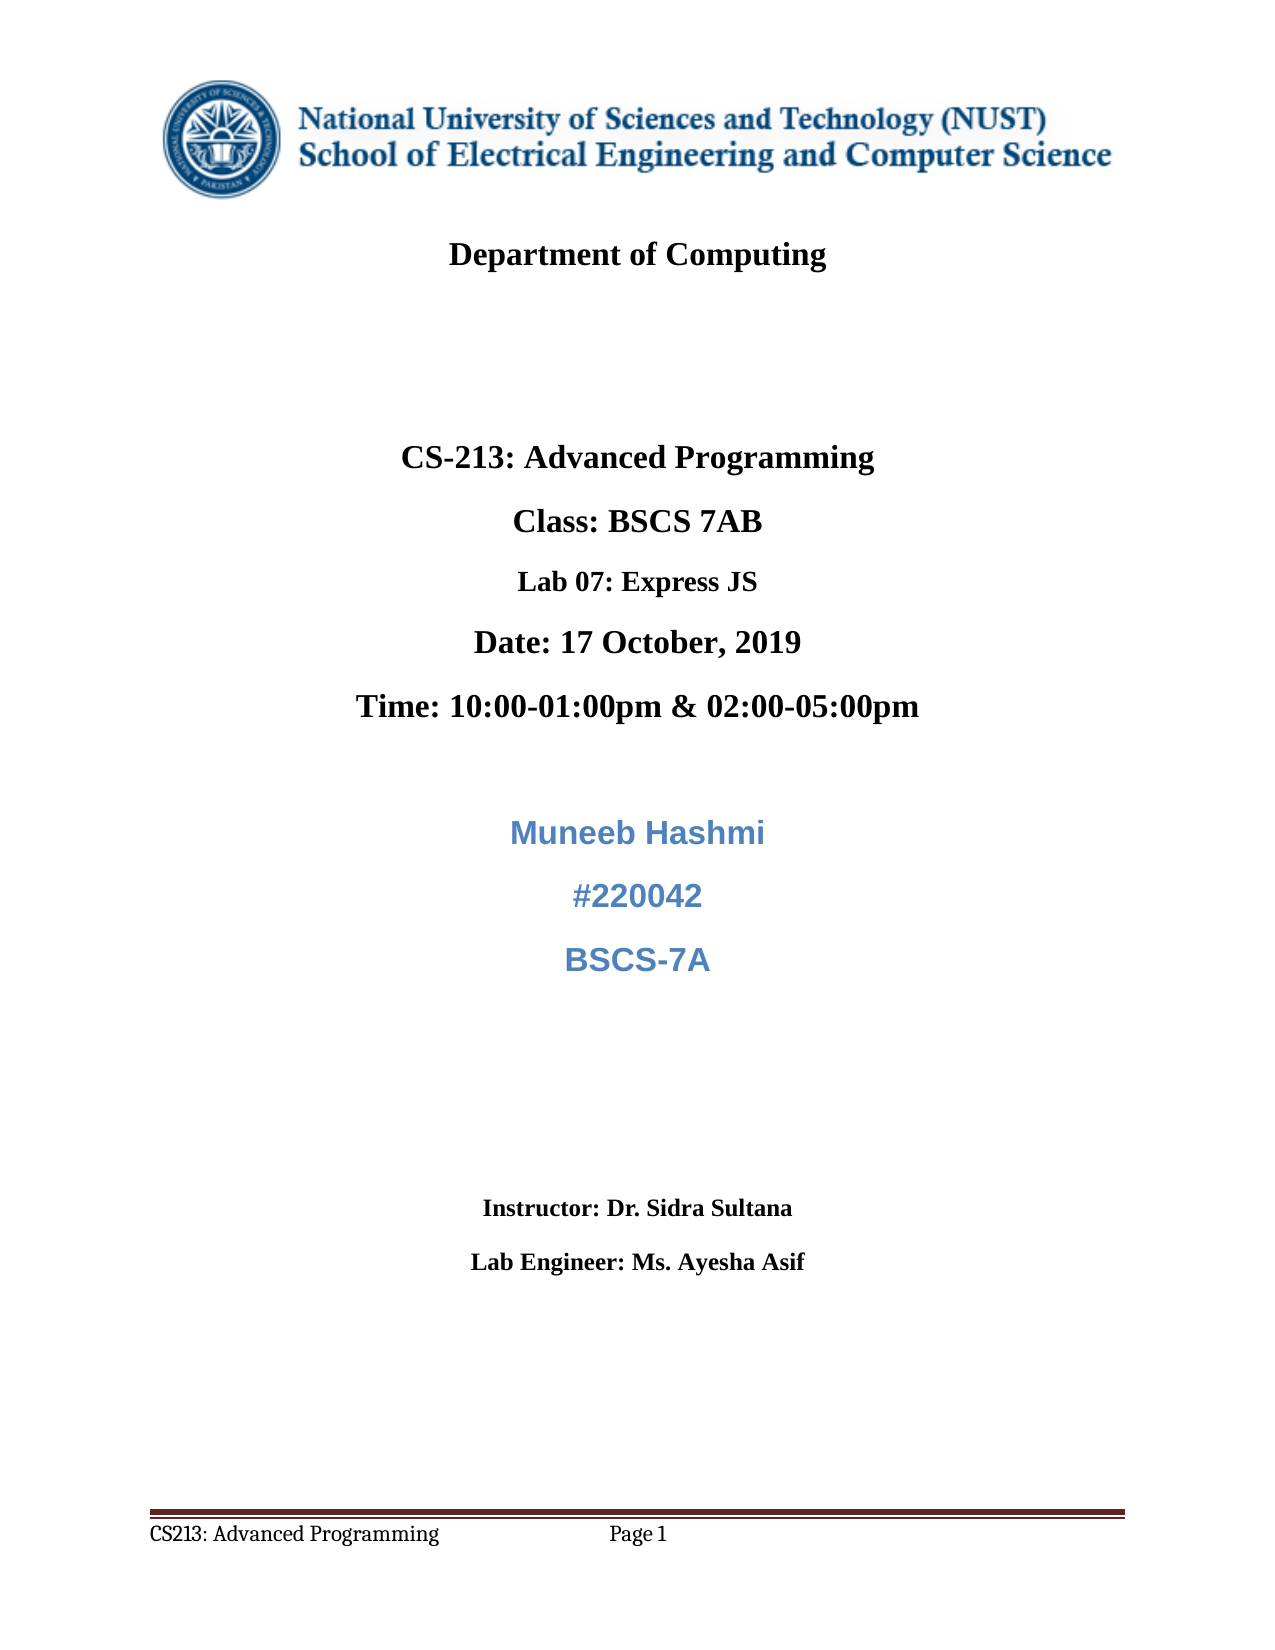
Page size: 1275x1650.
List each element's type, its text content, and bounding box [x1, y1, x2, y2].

text Lab Engineer: Ms. Ayesha Asif [150, 1247, 1125, 1276]
subtitle BSCS-7A [150, 940, 1125, 978]
text Date: 17 October, 2019 [150, 623, 1125, 661]
text Time: 10:00-01:00pm & 02:00-05:00pm [150, 686, 1125, 724]
subtitle Instructor: Dr. Sidra Sultana [150, 1193, 1125, 1222]
text CS-213: Advanced Programming [150, 437, 1125, 476]
picture [150, 75, 1125, 210]
subtitle Department of Computing [150, 234, 1125, 311]
text Class: BSCS 7AB [150, 501, 1125, 539]
subtitle Lab 07: Express JS [150, 564, 1125, 598]
subtitle #220042 [150, 876, 1125, 915]
subtitle Muneeb Hashmi [150, 813, 1125, 851]
